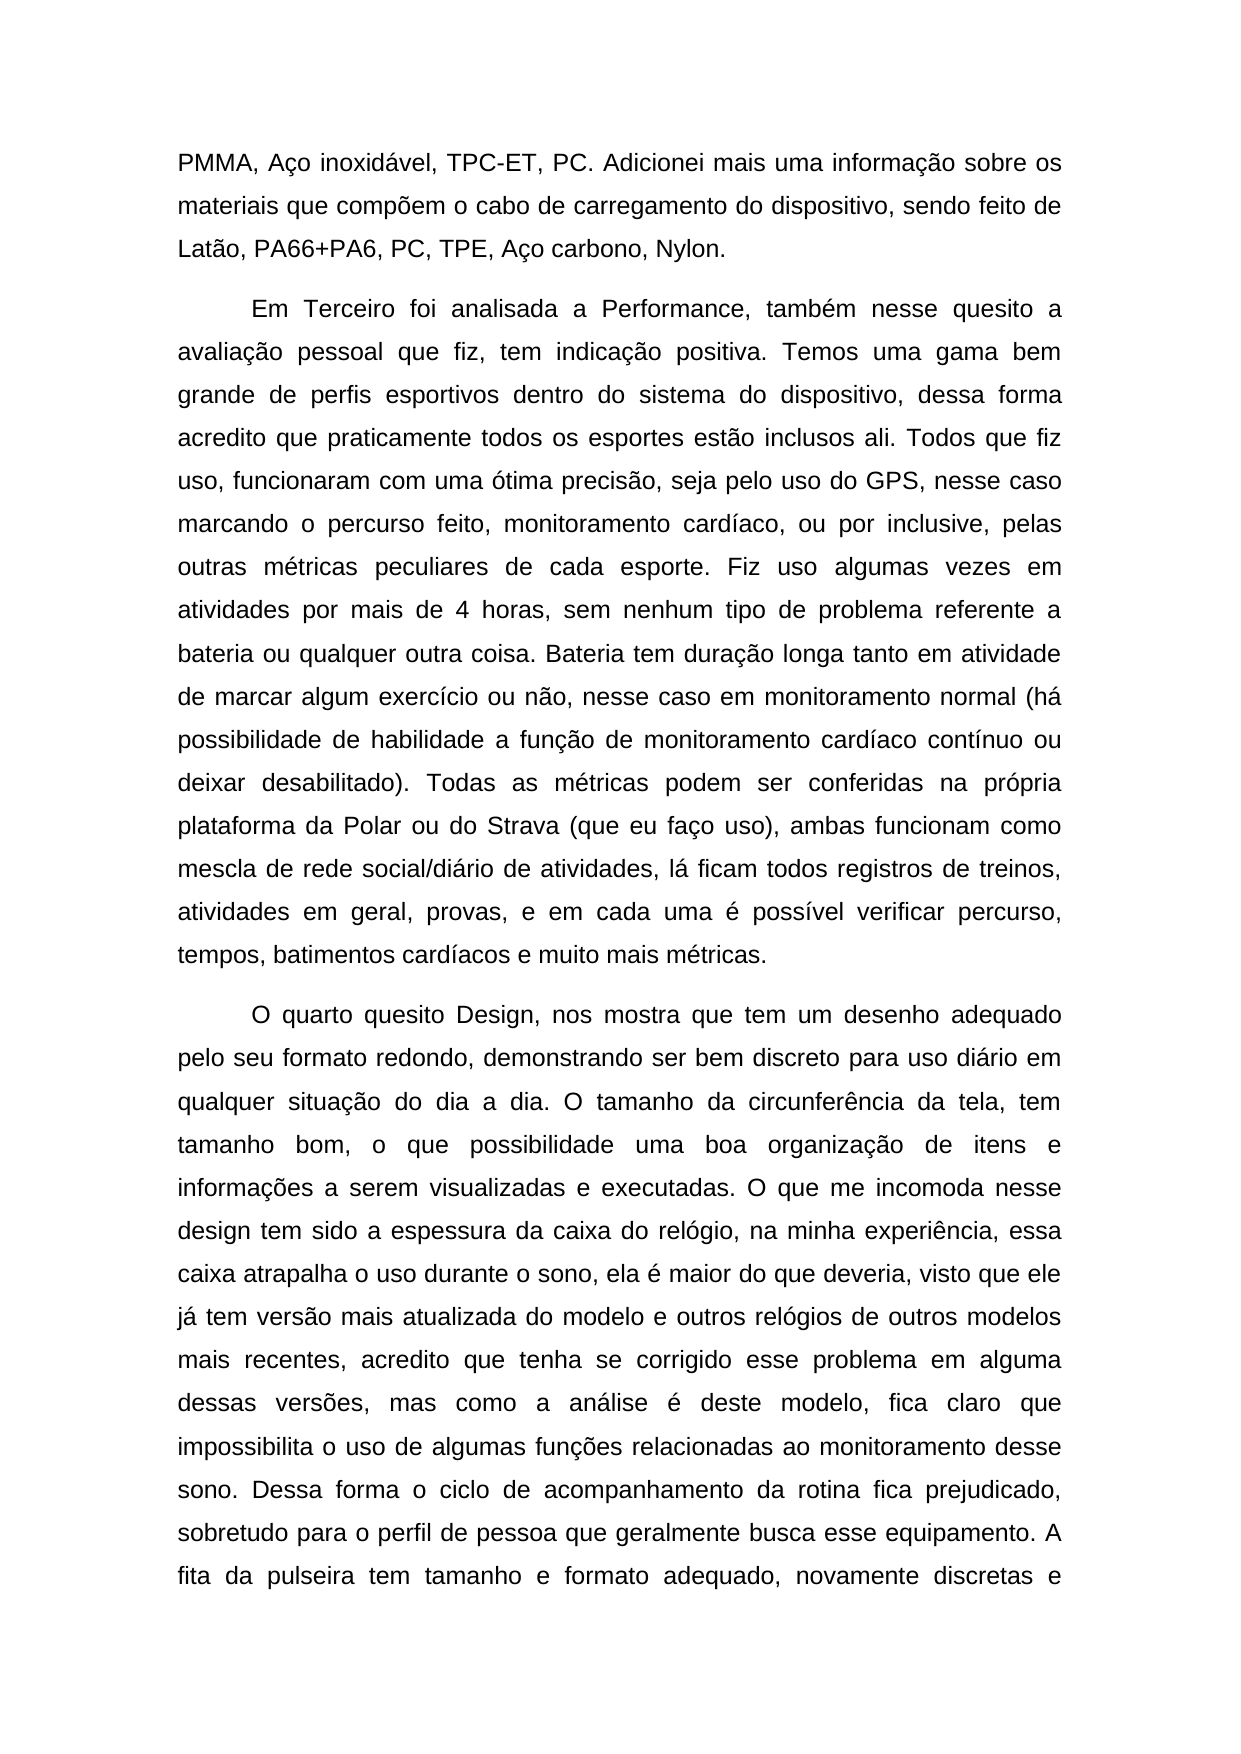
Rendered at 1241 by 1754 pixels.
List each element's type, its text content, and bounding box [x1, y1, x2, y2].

text Em Terceiro foi analisada a Performance, também nesse quesito a avaliação pessoal que fiz, tem indicação positiva. Temos uma gama bem grande de perfis esportivos dentro do sistema do dispositivo, dessa forma acredito que praticamente todos os esportes estão inclusos ali. Todos que fiz uso, funcionaram com uma ótima precisão, seja pelo uso do GPS, nesse caso marcando o percurso feito, monitoramento cardíaco, ou por inclusive, pelas outras métricas peculiares de cada esporte. Fiz uso algumas vezes em atividades por mais de 4 horas, sem nenhum tipo de problema referente a bateria ou qualquer outra coisa. Bateria tem duração longa tanto em atividade de marcar algum exercício ou não, nesse caso em monitoramento normal (há possibilidade de habilidade a função de monitoramento cardíaco contínuo ou deixar desabilitado). Todas as métricas podem ser conferidas na própria plataforma da Polar ou do Strava (que eu faço uso), ambas funcionam como mescla de rede social/diário de atividades, lá ficam todos registros de treinos, atividades em geral, provas, e em cada uma é possível verificar percurso, tempos, batimentos cardíacos e muito mais métricas. [177, 294, 1063, 969]
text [177, 1000, 1063, 1590]
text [177, 148, 1063, 263]
